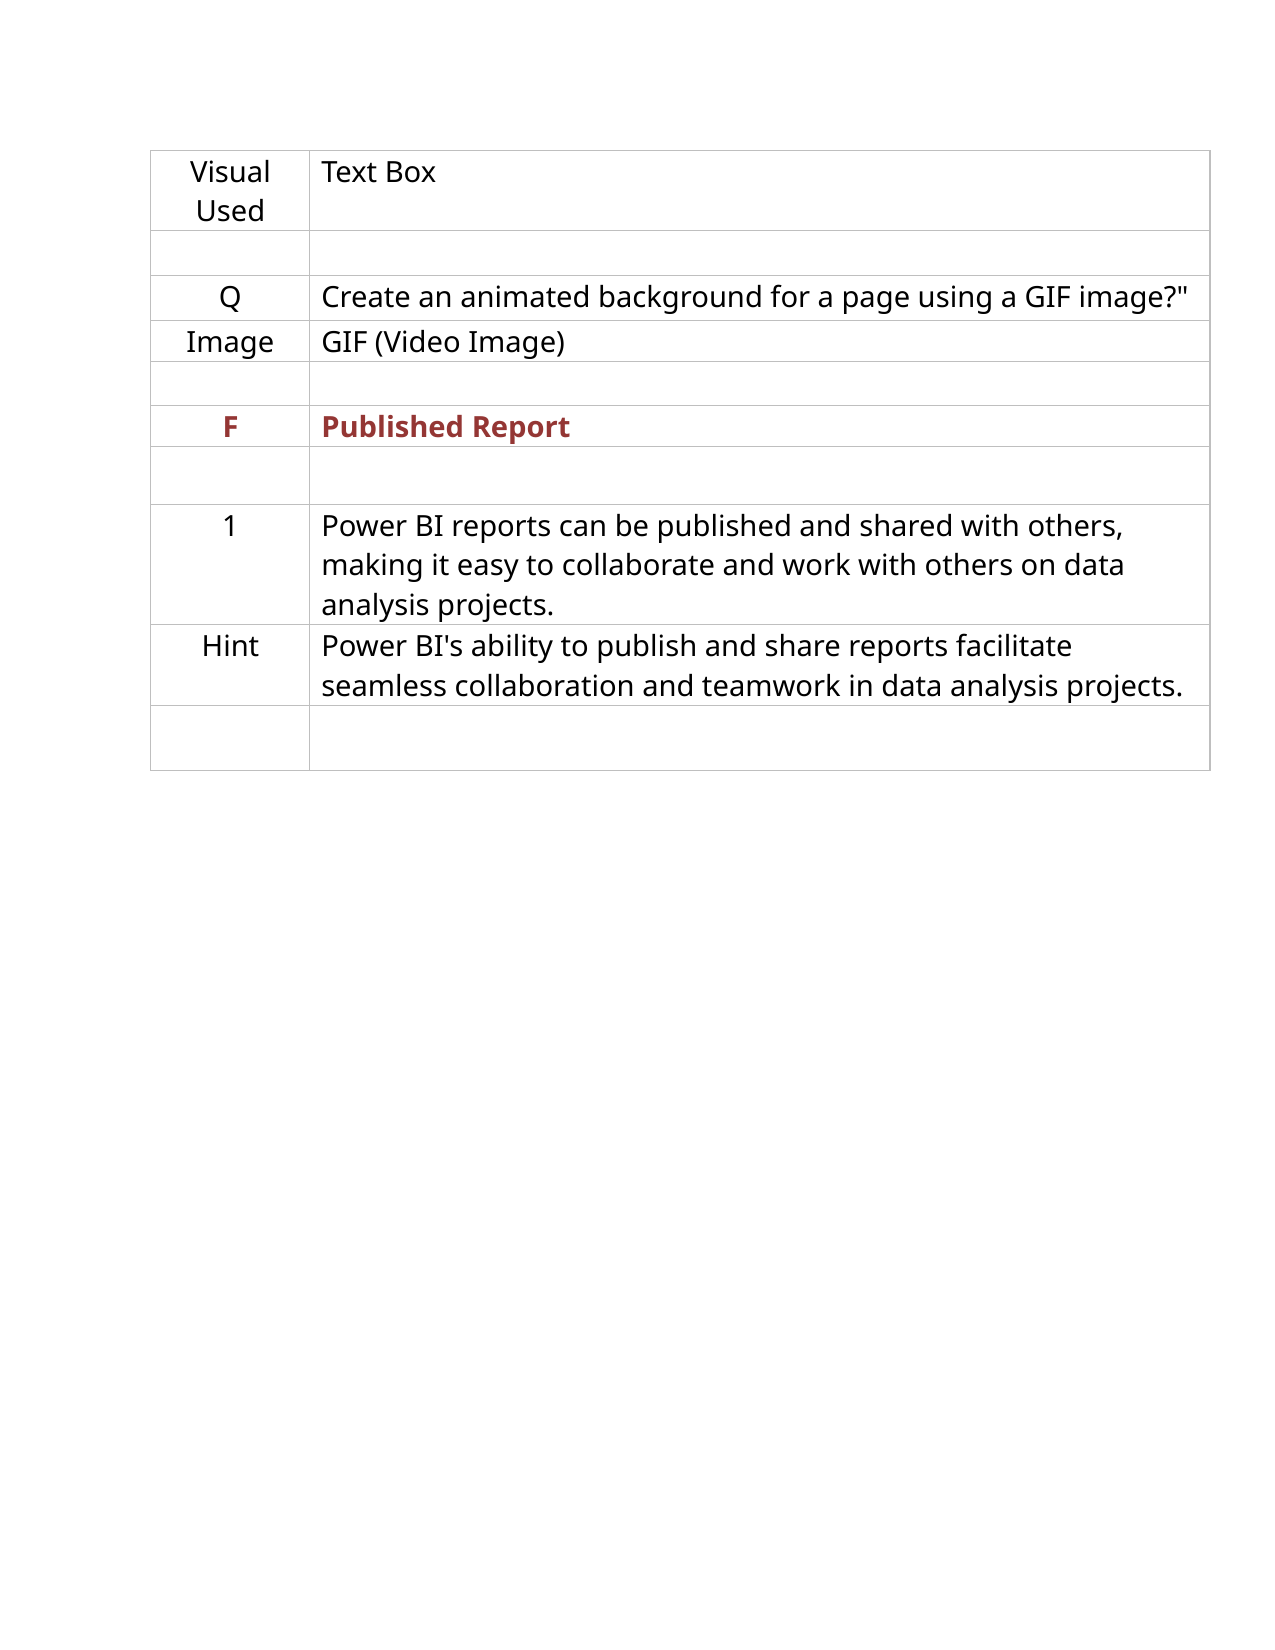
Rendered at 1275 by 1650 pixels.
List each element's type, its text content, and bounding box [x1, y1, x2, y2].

table_cell Q [151, 276, 309, 320]
table_cell [151, 706, 309, 770]
table_cell F [151, 406, 309, 446]
table_cell [310, 447, 1209, 504]
table_cell [151, 447, 309, 504]
table_cell [151, 231, 309, 275]
table_cell Power BI's ability to publish and share reports facilitate seamless collaboration and teamwork in data analysis projects. [310, 625, 1209, 704]
table_cell Published Report [310, 406, 1209, 446]
table_cell [310, 231, 1209, 275]
table_cell Hint [151, 625, 309, 704]
table_cell Power BI reports can be published and shared with others, making it easy to collaborate and work with others on data analysis projects. [310, 505, 1209, 624]
table_cell Text Box [310, 151, 1209, 230]
table_cell Create an animated background for a page using a GIF image?" [310, 276, 1209, 320]
table_cell [310, 706, 1209, 770]
table_cell Image [151, 321, 309, 361]
table_cell GIF (Video Image) [310, 321, 1209, 361]
table_cell 1 [151, 505, 309, 624]
table_cell [151, 362, 309, 405]
table_cell [310, 362, 1209, 405]
table_cell Visual Used [151, 151, 309, 230]
